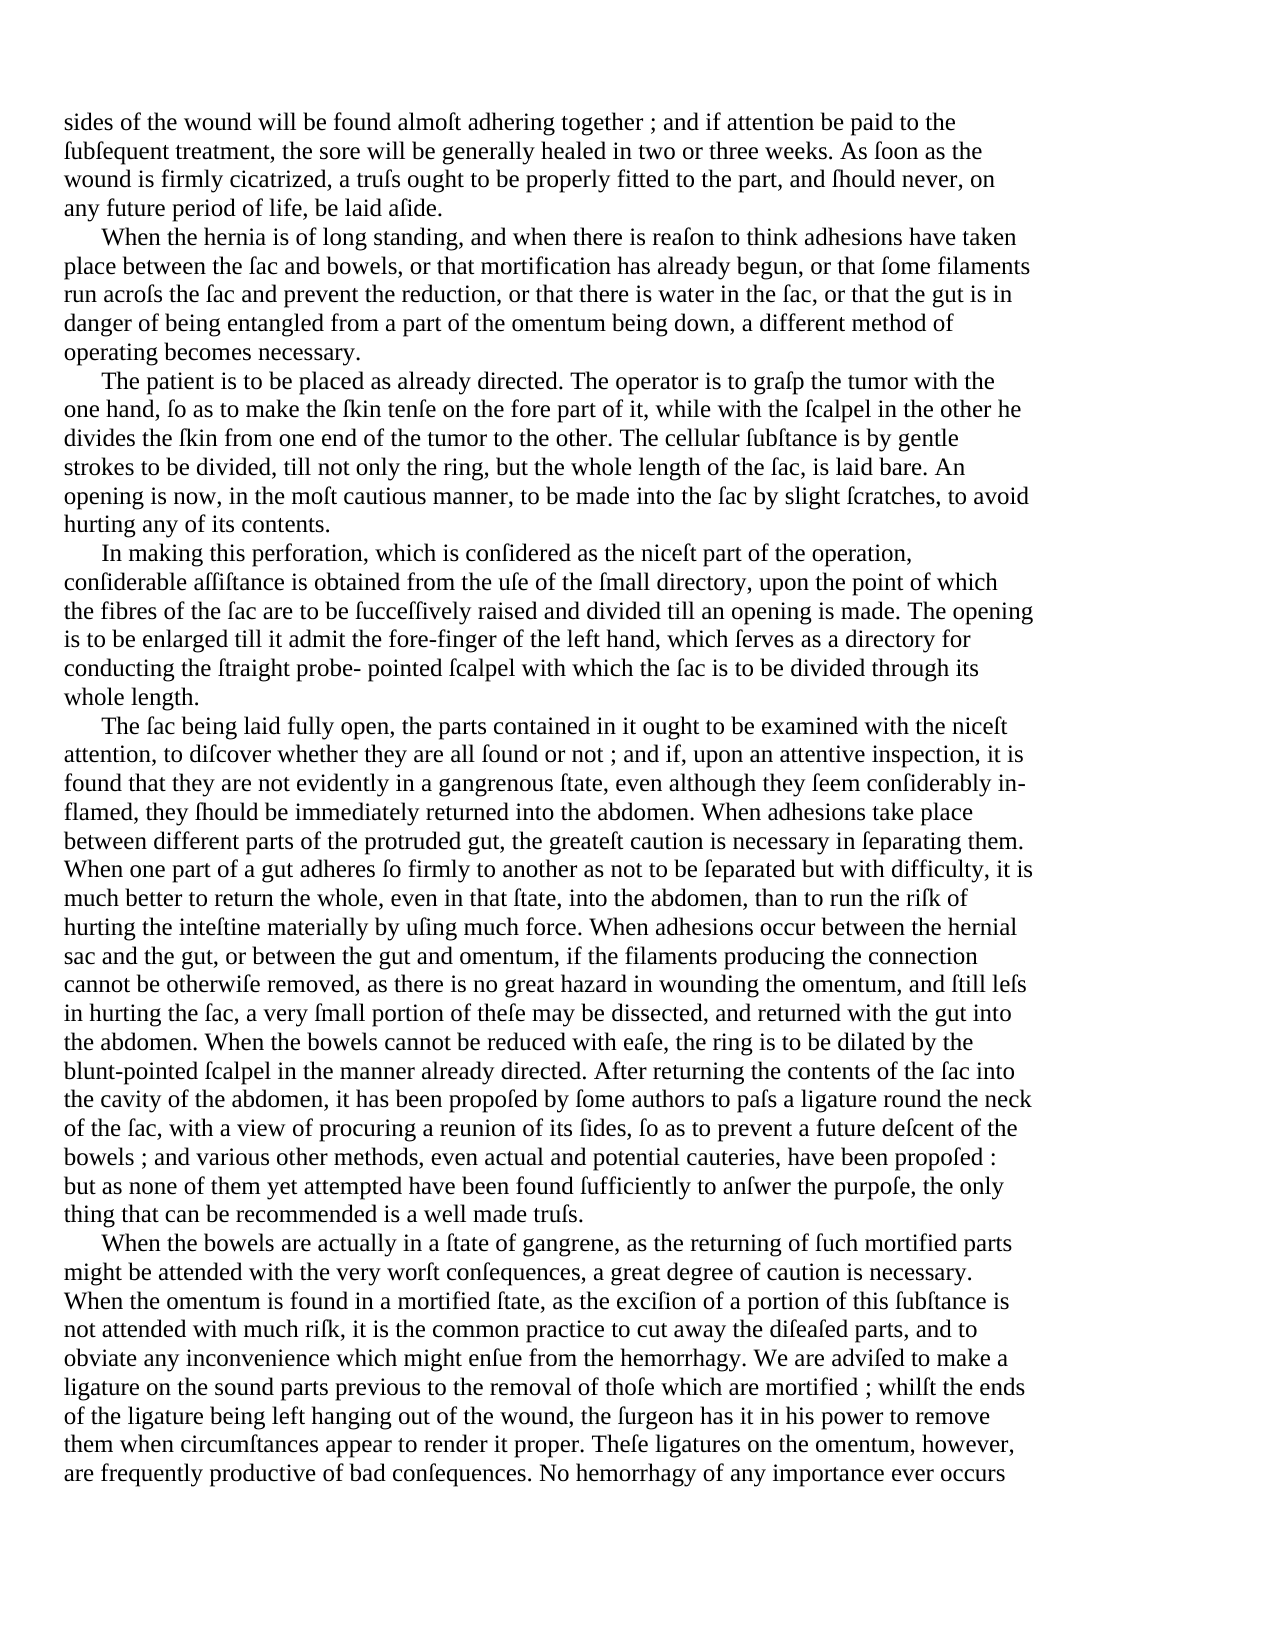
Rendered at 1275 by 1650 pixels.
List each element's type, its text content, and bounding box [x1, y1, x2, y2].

text In making this perforation, which is conſidered as the niceſt part of the operation, conſiderable aſſiſtance is obtained from the uſe of the ſmall directory, upon the point of which the fibres of the ſac are to be ſucceſſively raised and divided till an opening is made. The opening is to be enlarged till it admit the fore-finger of the left hand, which ſerves as a directory for conducting the ſtraight probe- pointed ſcalpel with which the ſac is to be divided through its whole length. [63, 538, 1034, 711]
text The patient is to be placed as already directed. The operator is to graſp the tumor with the one hand, ſo as to make the ſkin tenſe on the fore part of it, while with the ſcalpel in the other he divides the ſkin from one end of the tumor to the other. The cellular ſubſtance is by gentle strokes to be divided, till not only the ring, but the whole length of the ſac, is laid bare. An opening is now, in the moſt cautious manner, to be made into the ſac by slight ſcratches, to avoid hurting any of its contents. [63, 366, 1034, 538]
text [63, 1228, 1034, 1487]
text When the hernia is of long standing, and when there is reaſon to think adhesions have taken place between the ſac and bowels, or that mortification has already begun, or that ſome filaments run acroſs the ſac and prevent the reduction, or that there is water in the ſac, or that the gut is in danger of being entangled from a part of the omentum being down, a different method of operating becomes necessary. [63, 222, 1034, 366]
text The ſac being laid fully open, the parts contained in it ought to be examined with the niceſt attention, to diſcover whether they are all ſound or not ; and if, upon an attentive inspection, it is found that they are not evidently in a gangrenous ſtate, even although they ſeem conſiderably inflamed, they ſhould be immediately returned into the abdomen. When adhesions take place between different parts of the protruded gut, the greateſt caution is necessary in ſeparating them. When one part of a gut adheres ſo firmly to another as not to be ſeparated but with difficulty, it is much better to return the whole, even in that ſtate, into the abdomen, than to run the riſk of hurting the inteſtine materially by uſing much force. When adhesions occur between the hernial sac and the gut, or between the gut and omentum, if the filaments producing the connection cannot be otherwiſe removed, as there is no great hazard in wounding the omentum, and ſtill leſs in hurting the ſac, a very ſmall portion of theſe may be dissected, and returned with the gut into the abdomen. When the bowels cannot be reduced with eaſe, the ring is to be dilated by the blunt-pointed ſcalpel in the manner already directed. After returning the contents of the ſac into the cavity of the abdomen, it has been propoſed by ſome authors to paſs a ligature round the neck of the ſac, with a view of procuring a reunion of its ſides, ſo as to prevent a future deſcent of the bowels ; and various other methods, even actual and potential cauteries, have been propoſed : but as none of them yet attempted have been found ſufficiently to anſwer the purpoſe, the only thing that can be recommended is a well made truſs. [63, 711, 1034, 1228]
text sides of the wound will be found almoſt adhering together ; and if attention be paid to the ſubſequent treatment, the sore will be generally healed in two or three weeks. As ſoon as the wound is firmly cicatrized, a truſs ought to be properly fitted to the part, and ſhould never, on any future period of life, be laid aſide. [63, 107, 1034, 222]
